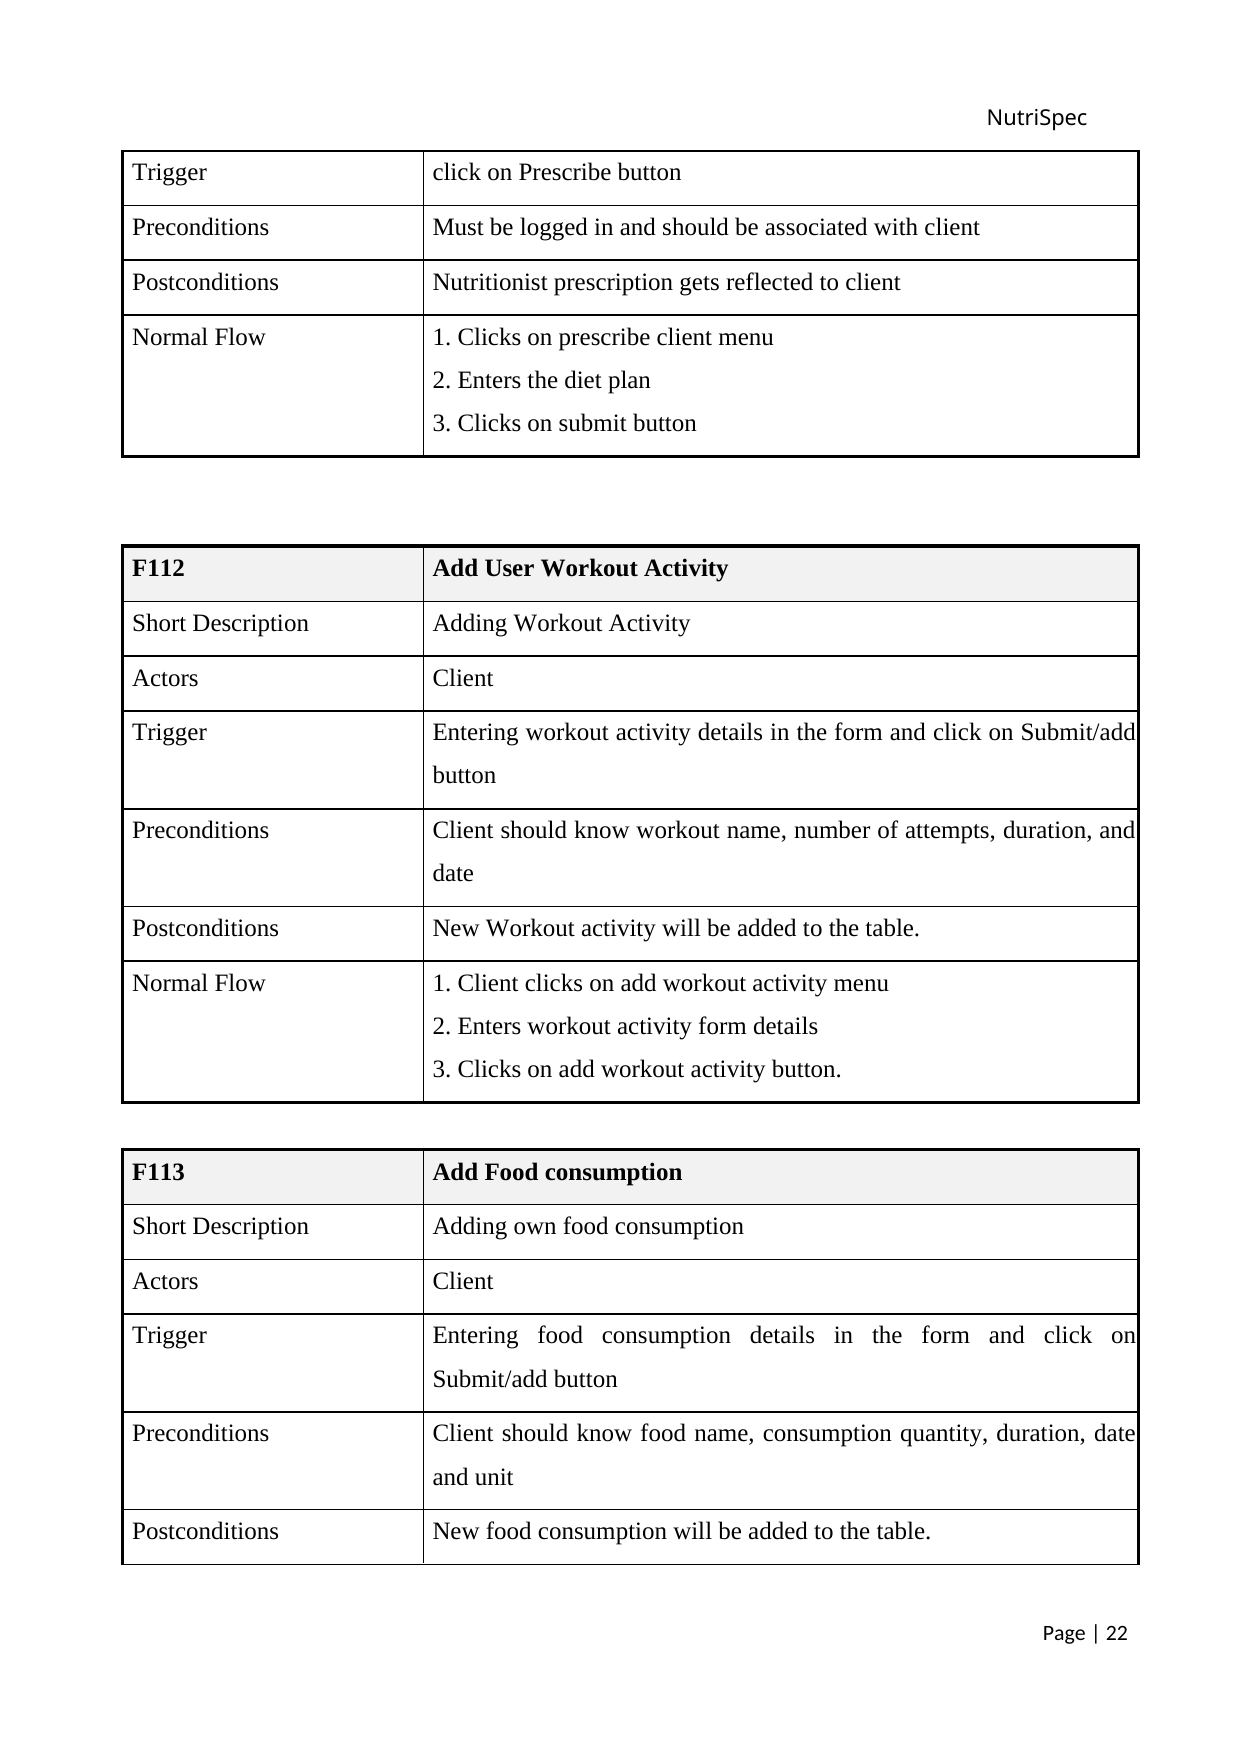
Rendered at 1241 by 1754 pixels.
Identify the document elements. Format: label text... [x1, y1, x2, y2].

table_cell Normal Flow [124, 962, 423, 1101]
table_cell Must be logged in and should be associated with client [424, 206, 1137, 259]
table_cell click on Prescribe button [424, 152, 1137, 205]
table_cell Entering food consumption details in the form and click on Submit/add button [424, 1315, 1137, 1411]
table_cell 1. Client clicks on add workout activity menu 2. Enters workout activity form details 3. Clicks on add workout activity button. [424, 962, 1137, 1101]
table_cell 1. Clicks on prescribe client menu 2. Enters the diet plan 3. Clicks on submit button [424, 316, 1137, 455]
table_cell Adding own food consumption [424, 1205, 1137, 1258]
table_header F112 [124, 548, 423, 601]
table_header Add Food consumption [424, 1151, 1137, 1204]
table_cell Postconditions [124, 907, 423, 960]
table_cell New food consumption will be added to the table. [424, 1510, 1137, 1563]
table_cell Preconditions [124, 206, 423, 259]
table_cell Short Description [124, 602, 423, 655]
table_cell Trigger [124, 1315, 423, 1411]
table_cell Trigger [124, 712, 423, 808]
table_cell Adding Workout Activity [424, 602, 1137, 655]
table_cell Postconditions [124, 261, 423, 314]
table_cell New Workout activity will be added to the table. [424, 907, 1137, 960]
table_cell Client [424, 1260, 1137, 1313]
table_cell Preconditions [124, 810, 423, 906]
table_cell Client [424, 657, 1137, 710]
table_cell Client should know food name, consumption quantity, duration, date and unit [424, 1413, 1137, 1509]
table_cell Actors [124, 657, 423, 710]
table_cell Normal Flow [124, 316, 423, 455]
table_header Add User Workout Activity [424, 548, 1137, 601]
table_cell Postconditions [124, 1510, 423, 1563]
table_cell Actors [124, 1260, 423, 1313]
table_cell Nutritionist prescription gets reflected to client [424, 261, 1137, 314]
table_cell Short Description [124, 1205, 423, 1258]
table_cell Client should know workout name, number of attempts, duration, and date [424, 810, 1137, 906]
table_cell Trigger [124, 152, 423, 205]
table_cell Preconditions [124, 1413, 423, 1509]
table_header F113 [124, 1151, 423, 1204]
table_cell Entering workout activity details in the form and click on Submit/add button [424, 712, 1137, 808]
